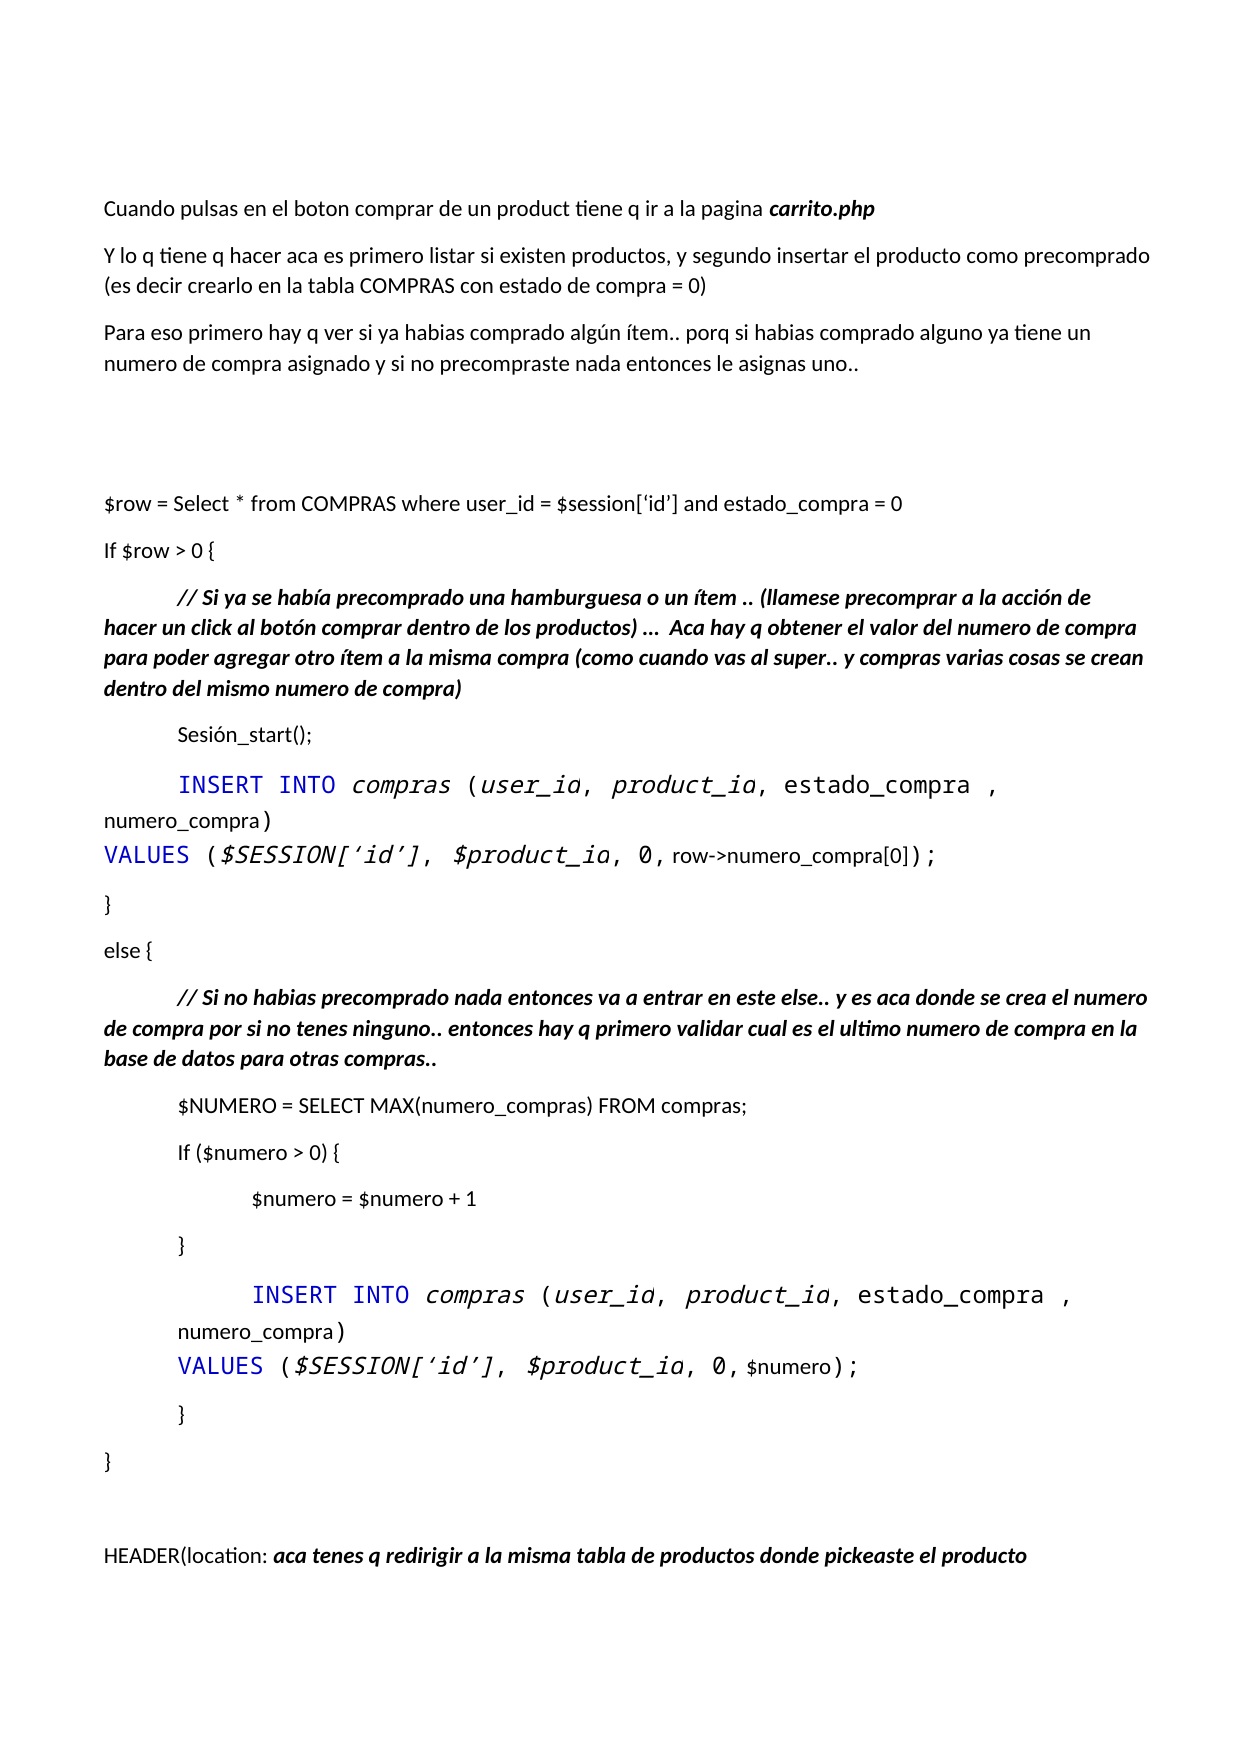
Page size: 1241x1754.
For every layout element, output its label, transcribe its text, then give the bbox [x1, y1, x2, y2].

text If $row > 0 { [103, 536, 1152, 564]
text If ($numero > 0) { [177, 1138, 1152, 1166]
text } [103, 890, 1152, 918]
text $numero = $numero + 1 [177, 1184, 1152, 1212]
text Para eso primero hay q ver si ya habias comprado algún ítem.. porq si habias comprado alguno ya tiene un numero de compra asignado y si no precompraste nada entonces le asignas uno.. [103, 318, 1152, 377]
text INSERT INTO compras (user_id, product_id, estado_compra , numero_compra) VALUES ($SESSION[‘id’], $product_id, 0, $numero); [177, 1278, 1152, 1381]
text Y lo q tiene q hacer aca es primero listar si existen productos, y segundo insertar el producto como precomprado (es decir crearlo en la tabla COMPRAS con estado de compra = 0) [103, 241, 1152, 299]
text HEADER(location: aca tenes q redirigir a la misma tabla de productos donde pickeaste el producto [103, 1541, 1152, 1569]
text Cuando pulsas en el boton comprar de un product tiene q ir a la pagina carrito.php [103, 194, 1152, 222]
text Sesión_start(); [103, 721, 1152, 748]
text $NUMERO = SELECT MAX(numero_compras) FROM compras; [103, 1091, 1152, 1119]
text else { [103, 937, 1152, 964]
text } [177, 1401, 1152, 1428]
text // Si ya se había precomprado una hamburguesa o un ítem .. (llamese precomprar a la acción de hacer un click al botón comprar dentro de los productos) … Aca hay q obtener el valor del numero de compra para poder agregar otro ítem a la misma compra (como cuando vas al super.. y compras varias cosas se crean dentro del mismo numero de compra) [103, 583, 1152, 702]
text } [177, 1231, 1152, 1259]
text } [103, 1447, 1152, 1475]
text // Si no habias precomprado nada entonces va a entrar en este else.. y es aca donde se crea el numero de compra por si no tenes ninguno.. entonces hay q primero validar cual es el ultimo numero de compra en la base de datos para otras compras.. [103, 983, 1152, 1072]
text INSERT INTO compras (user_id, product_id, estado_compra , numero_compra) VALUES ($SESSION[‘id’], $product_id, 0, row->numero_compra[0]); [103, 767, 1152, 870]
text $row = Select * from COMPRAS where user_id = $session[‘id’] and estado_compra = 0 [103, 489, 1152, 517]
